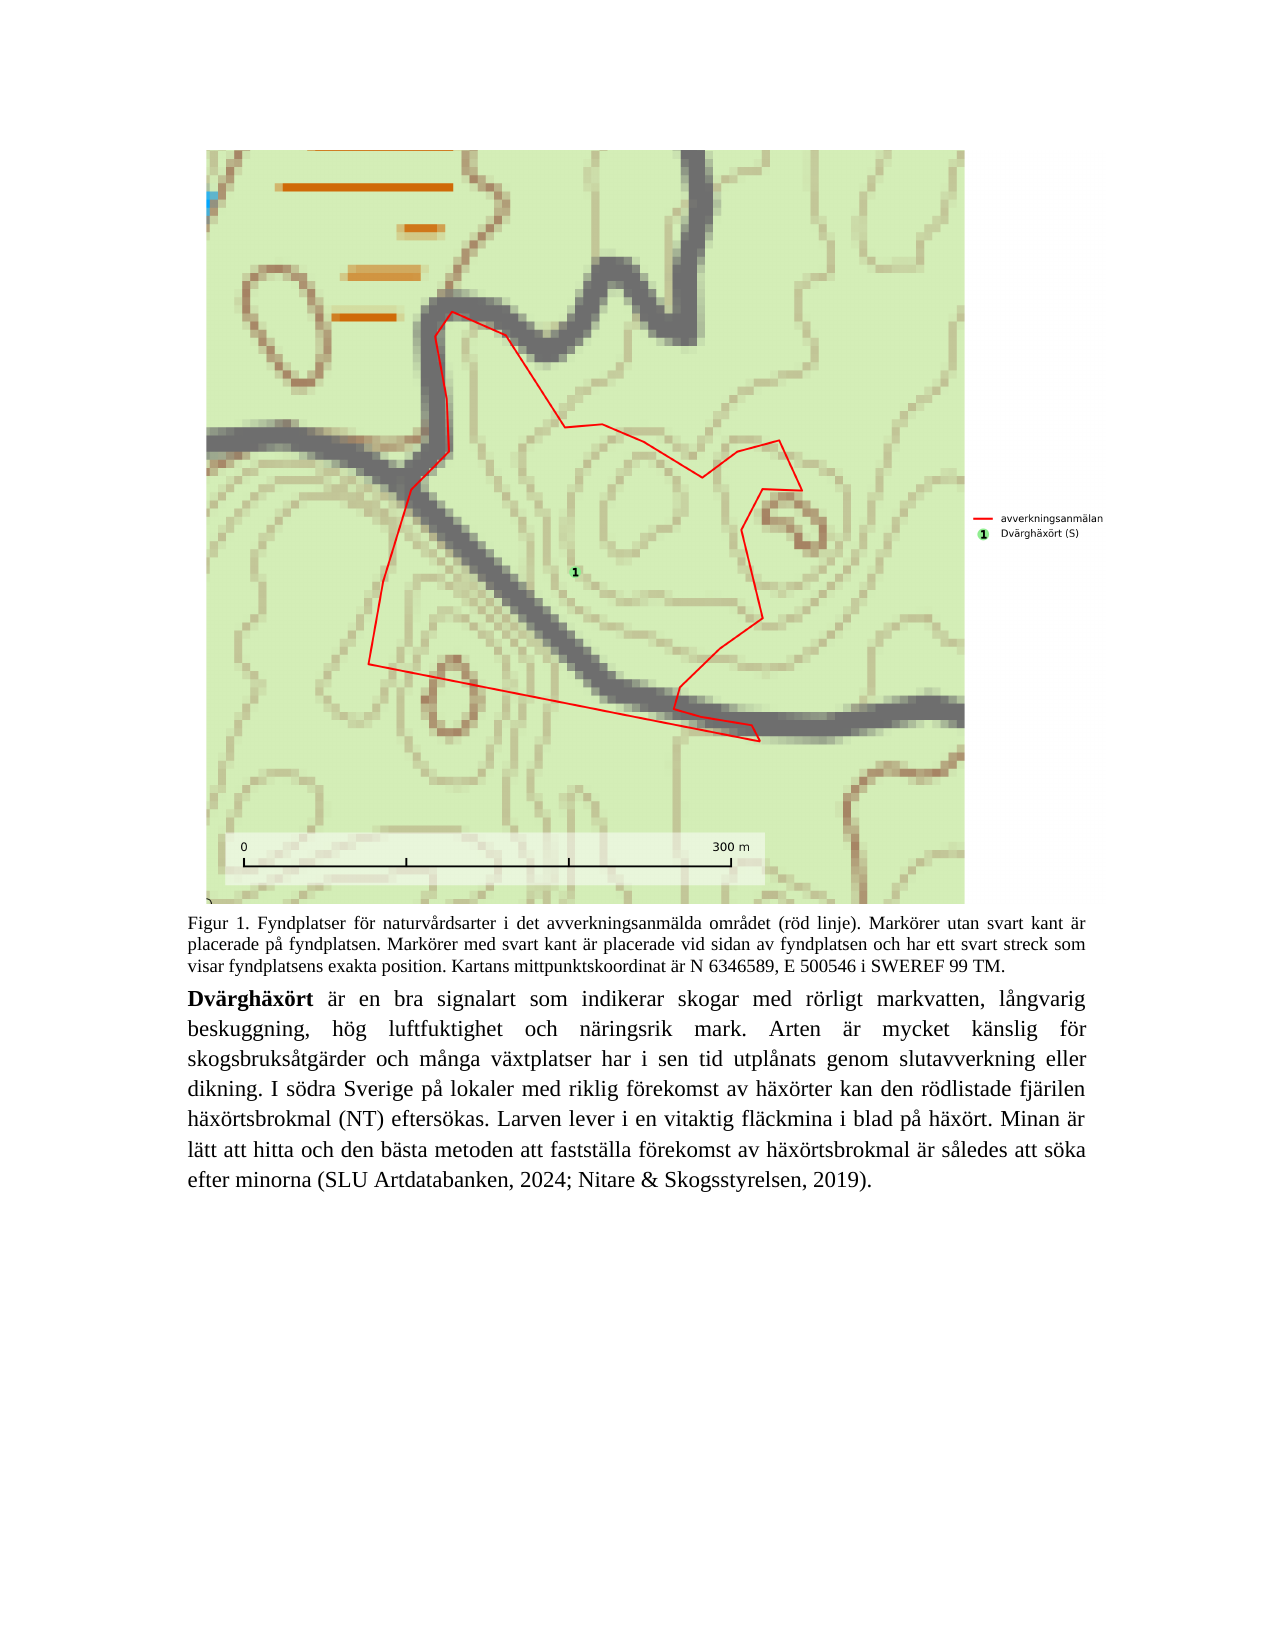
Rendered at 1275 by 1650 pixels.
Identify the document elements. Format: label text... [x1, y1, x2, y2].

text Dvärghäxört är en bra signalart som indikerar skogar med rörligt markvatten, långvarig beskuggning, hög luftfuktighet och näringsrik mark. Arten är mycket känslig för skogsbruksåtgärder och många växtplatser har i sen tid utplånats genom slutavverkning eller dikning. I södra Sverige på lokaler med riklig förekomst av häxörter kan den rödlistade fjärilen häxörtsbrokmal (NT) eftersökas. Larven lever i en vitaktig fläckmina i blad på häxört. Minan är lätt att hitta och den bästa metoden att fastställa förekomst av häxörtsbrokmal är således att söka efter minorna (SLU Artdatabanken, 2024; Nitare & Skogsstyrelsen, 2019). [187, 984, 1087, 1192]
picture [206, 150, 1107, 904]
text Figur 1. Fyndplatser för naturvårdsarter i det avverkningsanmälda området (röd linje). Markörer utan svart kant är placerade på fyndplatsen. Markörer med svart kant är placerade vid sidan av fyndplatsen och har ett svart streck som visar fyndplatsens exakta position. Kartans mittpunktskoordinat är N 6346589, E 500546 i SWEREF 99 TM. [187, 912, 1087, 976]
